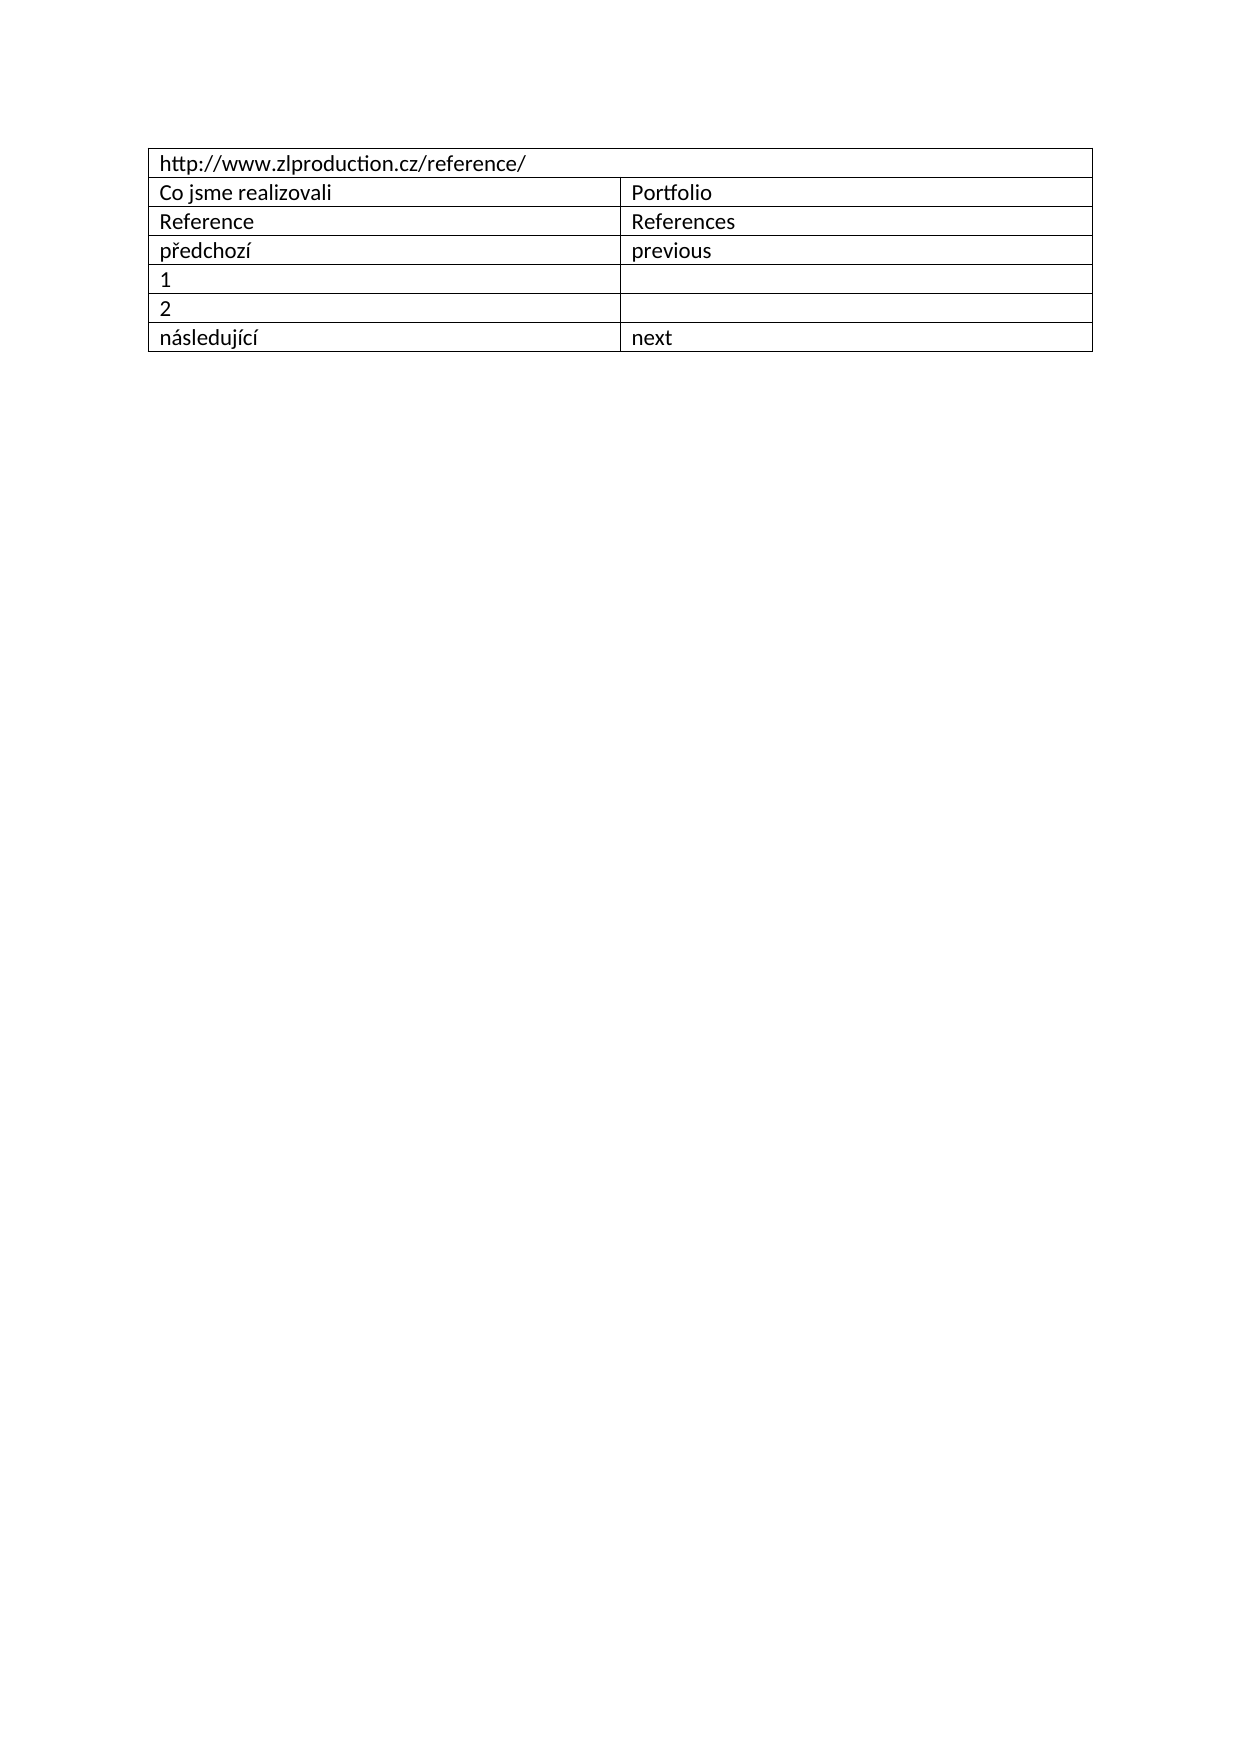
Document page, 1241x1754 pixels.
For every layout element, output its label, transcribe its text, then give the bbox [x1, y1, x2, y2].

table_cell následující [149, 323, 620, 351]
table_cell [621, 294, 1092, 322]
table_cell References [621, 207, 1092, 235]
table_cell Co jsme realizovali [149, 178, 620, 206]
table_cell [621, 265, 1092, 293]
table_cell předchozí [149, 236, 620, 264]
table_header http://www.zlproduction.cz/reference/ [149, 149, 1092, 177]
table_cell 1 [149, 265, 620, 293]
table_cell Reference [149, 207, 620, 235]
table_cell Portfolio [621, 178, 1092, 206]
table_cell next [621, 323, 1092, 351]
table_cell 2 [149, 294, 620, 322]
table_cell previous [621, 236, 1092, 264]
